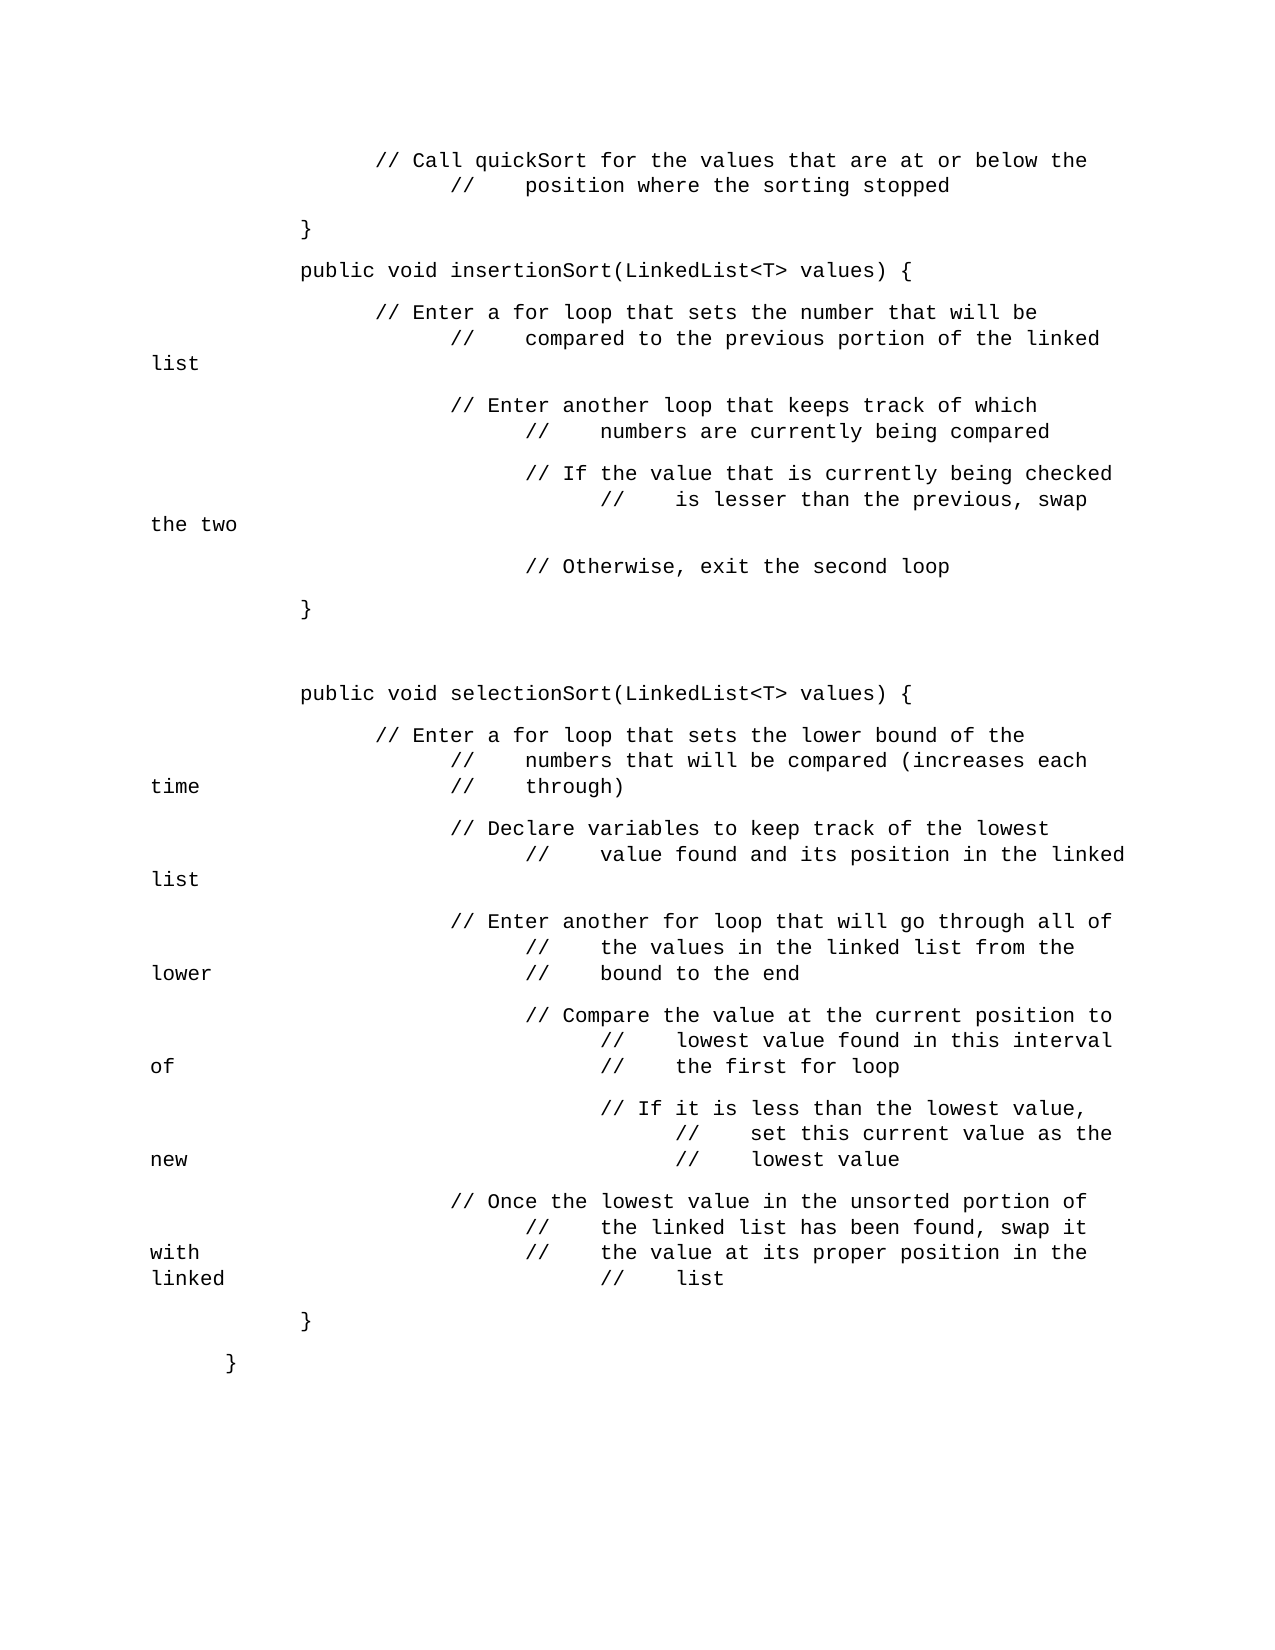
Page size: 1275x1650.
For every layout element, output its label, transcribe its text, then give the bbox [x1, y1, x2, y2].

text } [150, 598, 1125, 622]
text // Enter another loop that keeps track of which // numbers are currently being compared [150, 395, 1125, 444]
text // Declare variables to keep track of the lowest // value found and its position in the linked list [150, 818, 1125, 893]
text // If it is less than the lowest value, // set this current value as the new // lowest value [150, 1098, 1125, 1173]
text // If the value that is currently being checked // is lesser than the previous, swap the two [150, 463, 1125, 538]
text // Once the lowest value in the unsorted portion of // the linked list has been found, swap it with // the value at its proper position in the linked // list [150, 1191, 1125, 1291]
text // Enter a for loop that sets the lower bound of the // numbers that will be compared (increases each time // through) [150, 725, 1125, 800]
text // Otherwise, exit the second loop [150, 556, 1125, 580]
text // Enter another for loop that will go through all of // the values in the linked list from the lower // bound to the end [150, 911, 1125, 986]
text } [150, 1310, 1125, 1333]
text } [150, 1352, 1125, 1376]
text public void insertionSort(LinkedList<T> values) { [150, 260, 1125, 283]
text // Compare the value at the current position to // lowest value found in this interval of // the first for loop [150, 1005, 1125, 1079]
text public void selectionSort(LinkedList<T> values) { [150, 683, 1125, 706]
text } [150, 218, 1125, 241]
text // Enter a for loop that sets the number that will be // compared to the previous portion of the linked list [150, 302, 1125, 377]
text // Call quickSort for the values that are at or below the // position where the sorting stopped [150, 150, 1125, 199]
